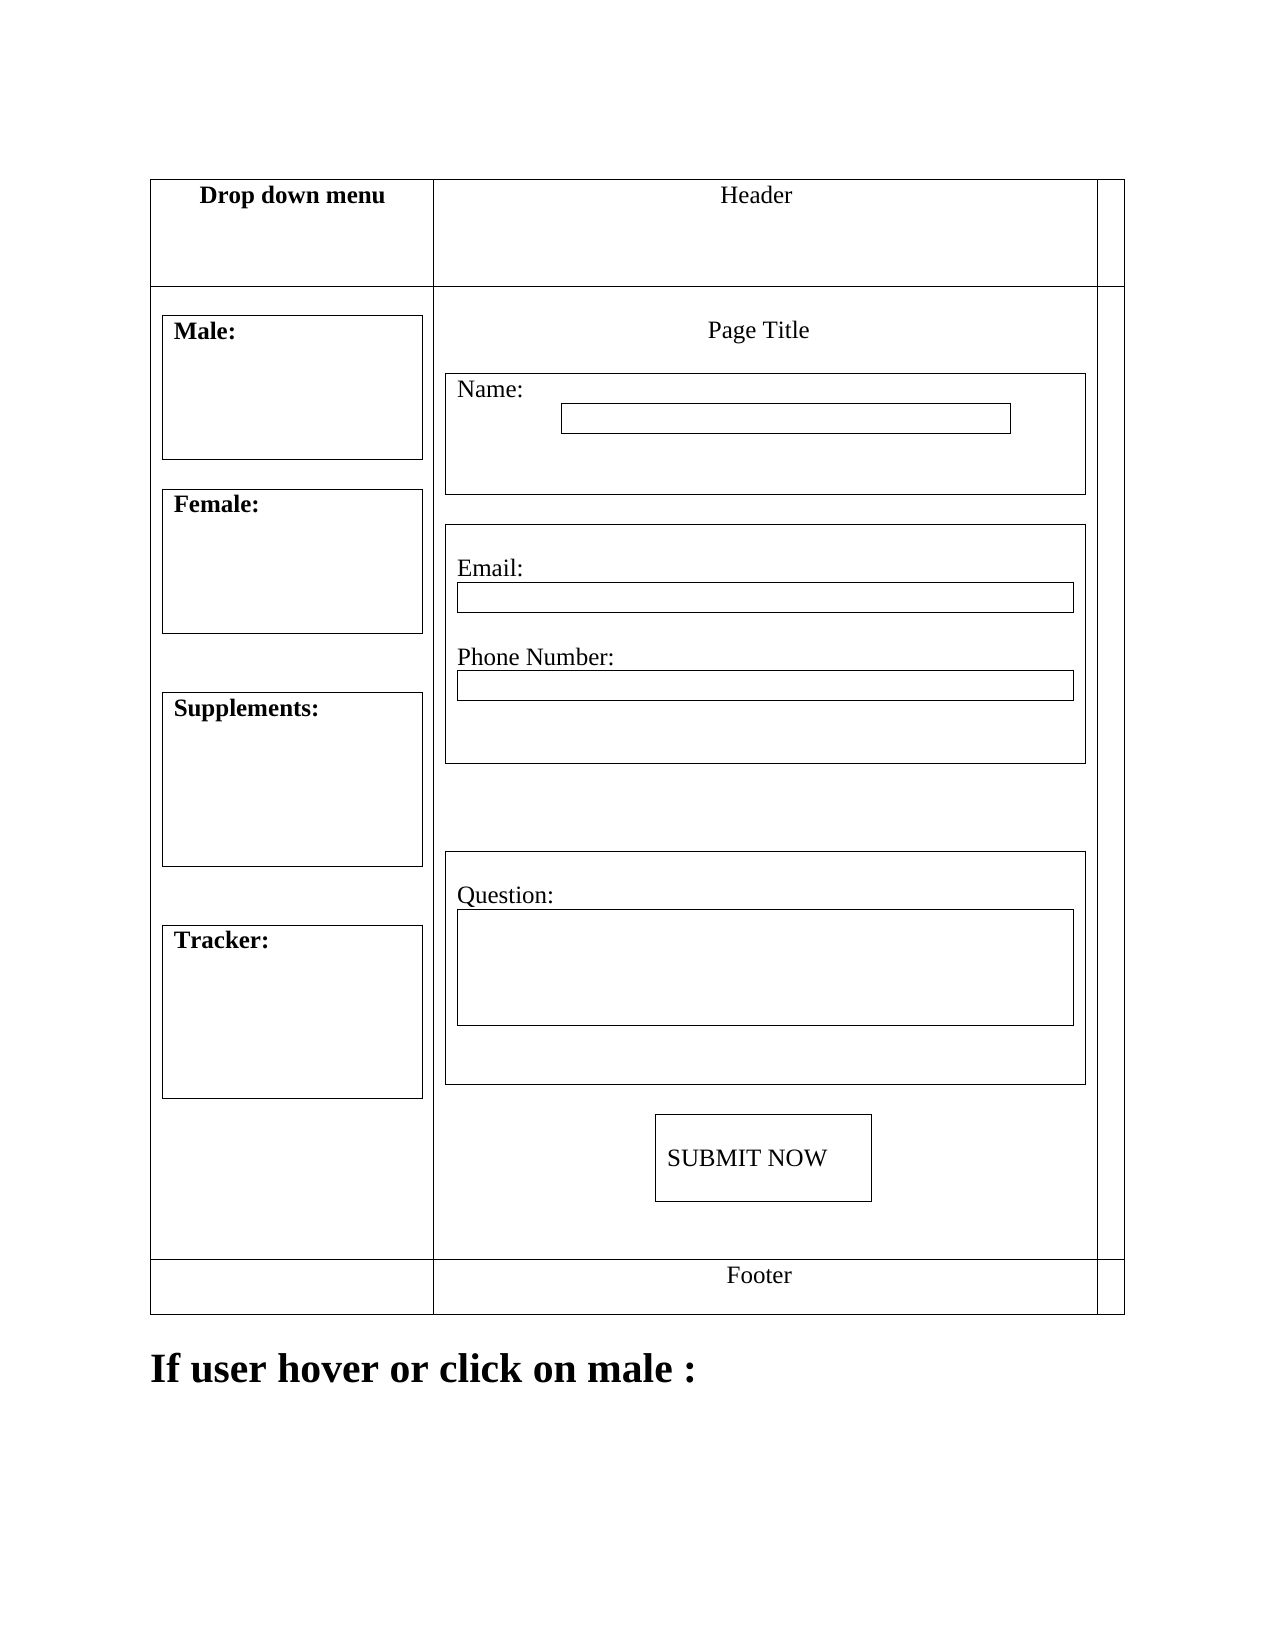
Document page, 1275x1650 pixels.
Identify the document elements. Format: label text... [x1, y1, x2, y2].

table_cell [1098, 287, 1124, 1259]
table_header [1098, 180, 1124, 286]
table_header Header [434, 180, 1097, 286]
table_cell [151, 287, 433, 1259]
table_cell [151, 1260, 433, 1314]
text If user hover or click on male : [150, 1343, 1125, 1391]
table_cell Footer [434, 1260, 1097, 1314]
table_header Drop down menu [151, 180, 433, 286]
table_cell Page Title [434, 287, 1097, 1259]
table_cell [1098, 1260, 1124, 1314]
